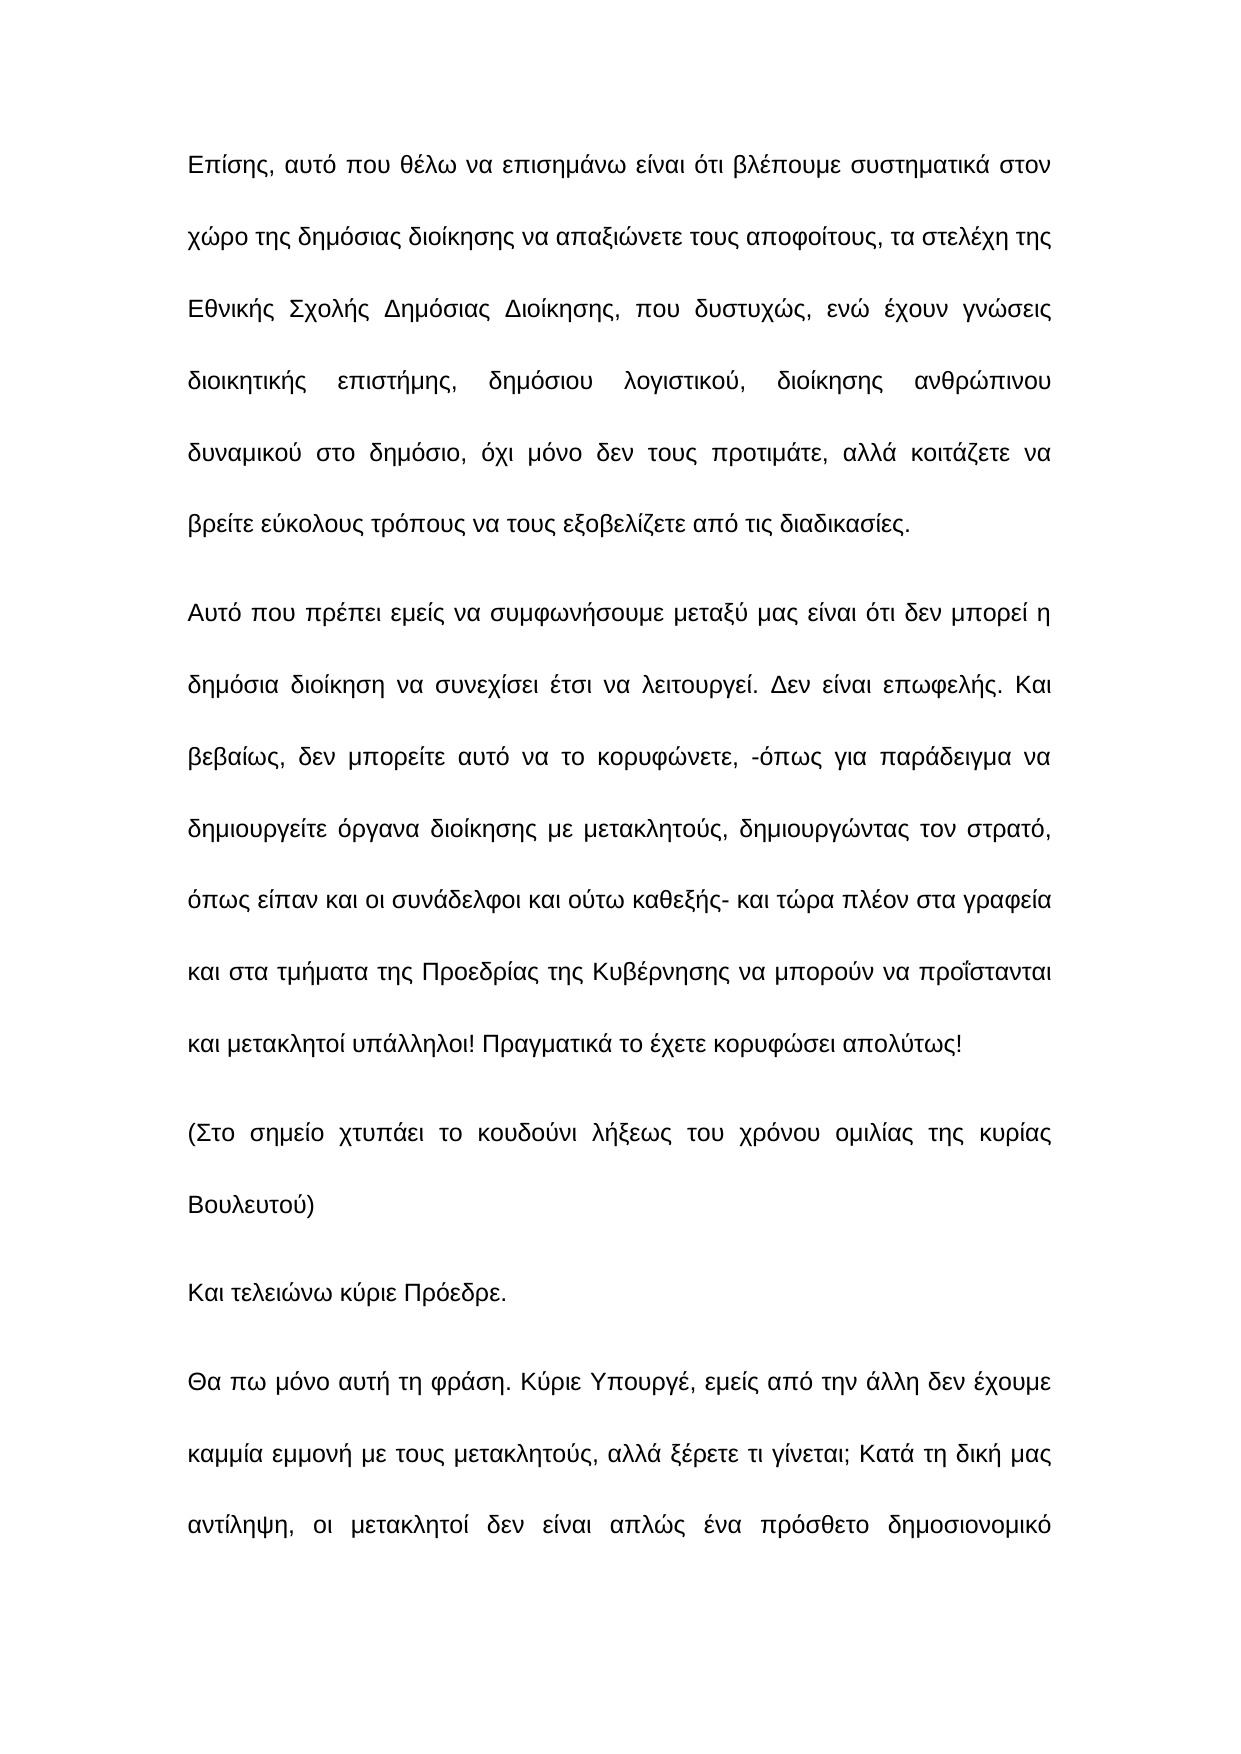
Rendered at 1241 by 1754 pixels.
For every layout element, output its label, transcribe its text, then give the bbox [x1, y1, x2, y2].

text Αυτό που πρέπει εμείς να συμφωνήσουμε μεταξύ μας είναι ότι δεν μπορεί η δημόσια διοίκηση να συνεχίσει έτσι να λειτουργεί. Δεν είναι επωφελής. Και βεβαίως, δεν μπορείτε αυτό να το κορυφώνετε, -όπως για παράδειγμα να δημιουργείτε όργανα διοίκησης με μετακλητούς, δημιουργώντας τον στρατό, όπως είπαν και οι συνάδελφοι και ούτω καθεξής- και τώρα πλέον στα γραφεία και στα τμήματα της Προεδρίας της Κυβέρνησης να μπορούν να προΐστανται και μετακλητοί υπάλληλοι! Πραγματικά το έχετε κορυφώσει απολύτως! [187, 598, 1053, 1058]
text Επίσης, αυτό που θέλω να επισημάνω είναι ότι βλέπουμε συστηματικά στον χώρο της δημόσιας διοίκησης να απαξιώνετε τους αποφοίτους, τα στελέχη της Εθνικής Σχολής Δημόσιας Διοίκησης, που δυστυχώς, ενώ έχουν γνώσεις διοικητικής επιστήμης, δημόσιου λογιστικού, διοίκησης ανθρώπινου δυναμικού στο δημόσιο, όχι μόνο δεν τους προτιμάτε, αλλά κοιτάζετε να βρείτε εύκολους τρόπους να τους εξοβελίζετε από τις διαδικασίες. [187, 150, 1053, 538]
text Και τελειώνω κύριε Πρόεδρε. [187, 1278, 1053, 1307]
text (Στο σημείο χτυπάει το κουδούνι λήξεως του χρόνου ομιλίας της κυρίας Βουλευτού) [187, 1118, 1053, 1218]
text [187, 1367, 1053, 1539]
